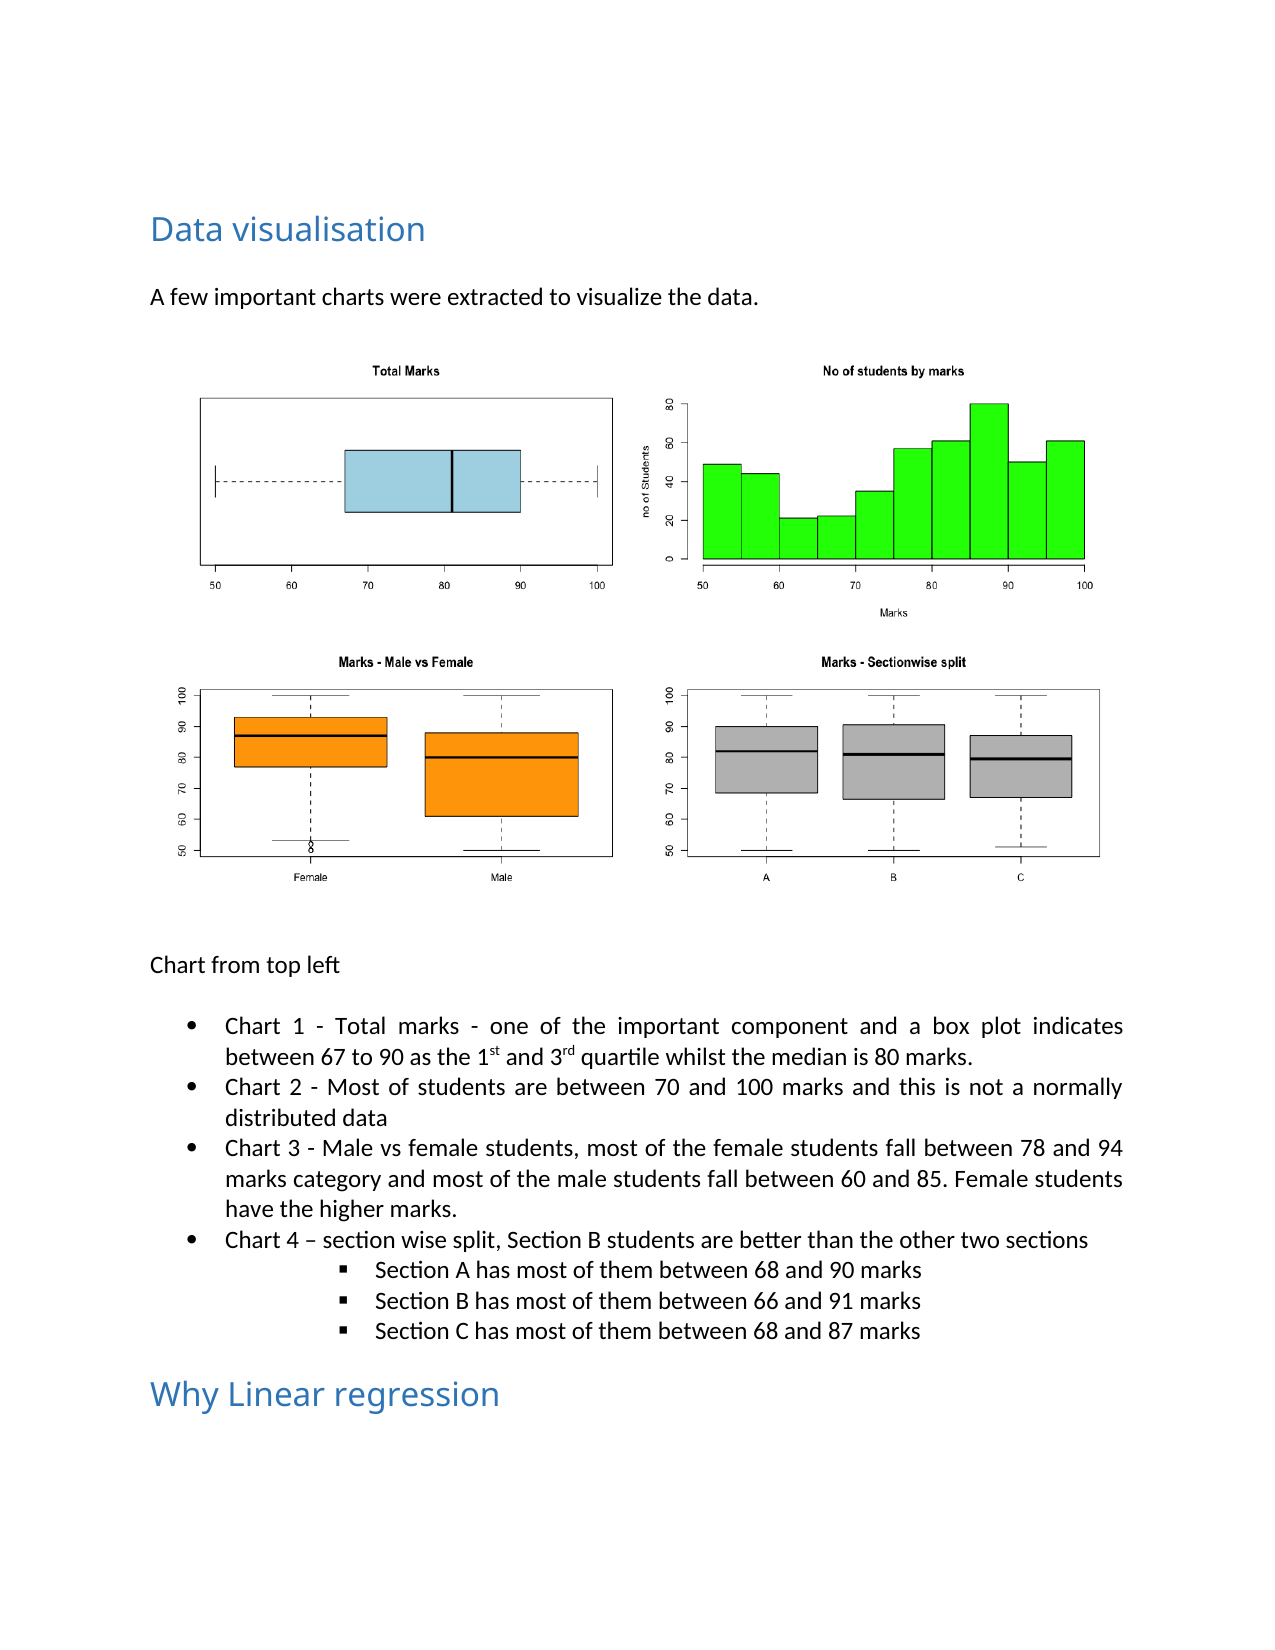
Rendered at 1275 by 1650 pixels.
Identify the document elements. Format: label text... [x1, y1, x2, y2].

text A few important charts were extracted to visualize the data. [150, 281, 1125, 312]
list Chart 1 - Total marks - one of the important component and a box plot indicates between 67 to 90 as the 1st and 3rd quartile whilst the median is 80 marks. [187, 1010, 1125, 1071]
subtitle Chart from top left [150, 949, 1125, 980]
list Section C has most of them between 68 and 87 marks [337, 1315, 1125, 1346]
list Section B has most of them between 66 and 91 marks [337, 1285, 1125, 1315]
list Chart 2 - Most of students are between 70 and 100 marks and this is not a normally distributed data [187, 1071, 1125, 1132]
picture [150, 342, 1125, 925]
list Chart 3 - Male vs female students, most of the female students fall between 78 and 94 marks category and most of the male students fall between 60 and 85. Female students have the higher marks. [187, 1132, 1125, 1224]
subtitle Why Linear regression [150, 1371, 1125, 1416]
list Section A has most of them between 68 and 90 marks [337, 1254, 1125, 1285]
list Chart 4 – section wise split, Section B students are better than the other two sections [187, 1224, 1125, 1254]
subtitle Data visualisation [150, 206, 1125, 251]
